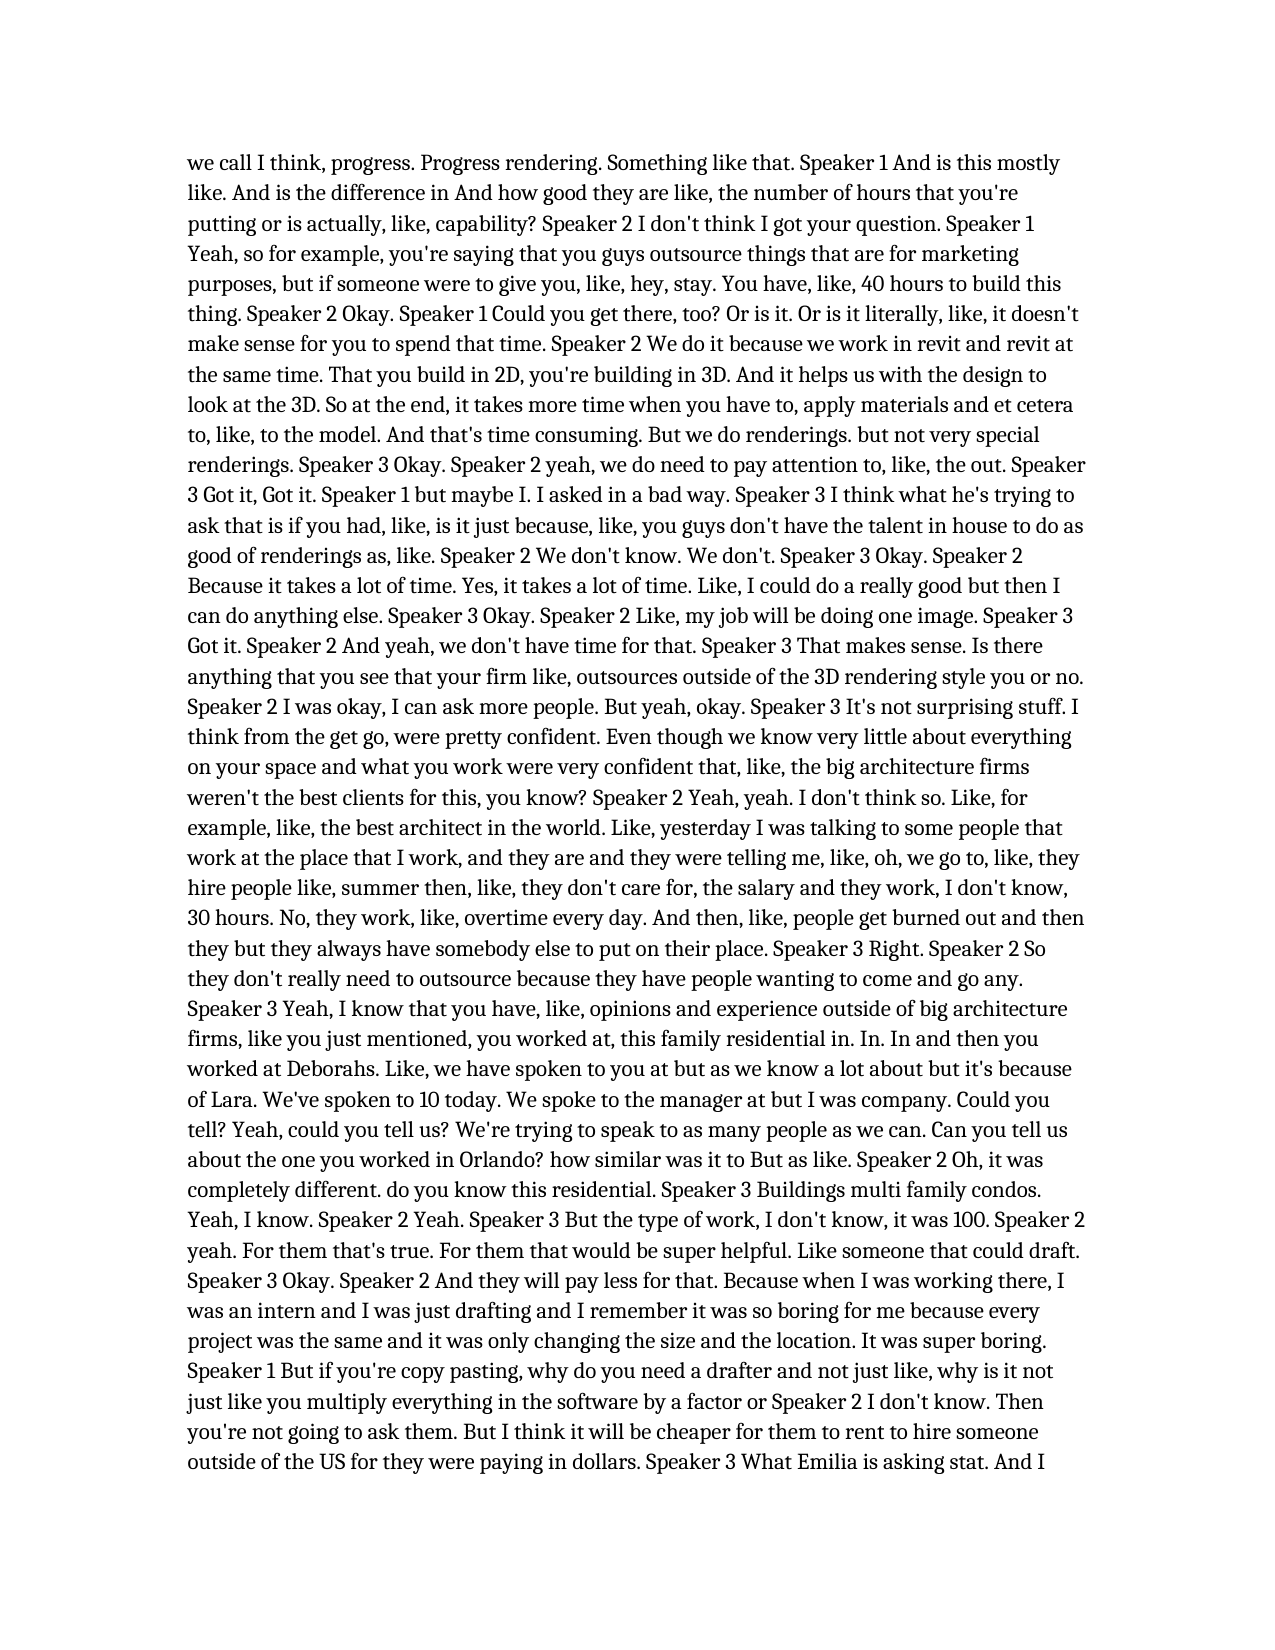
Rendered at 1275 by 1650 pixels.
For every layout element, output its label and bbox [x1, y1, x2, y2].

text [187, 150, 1087, 1475]
